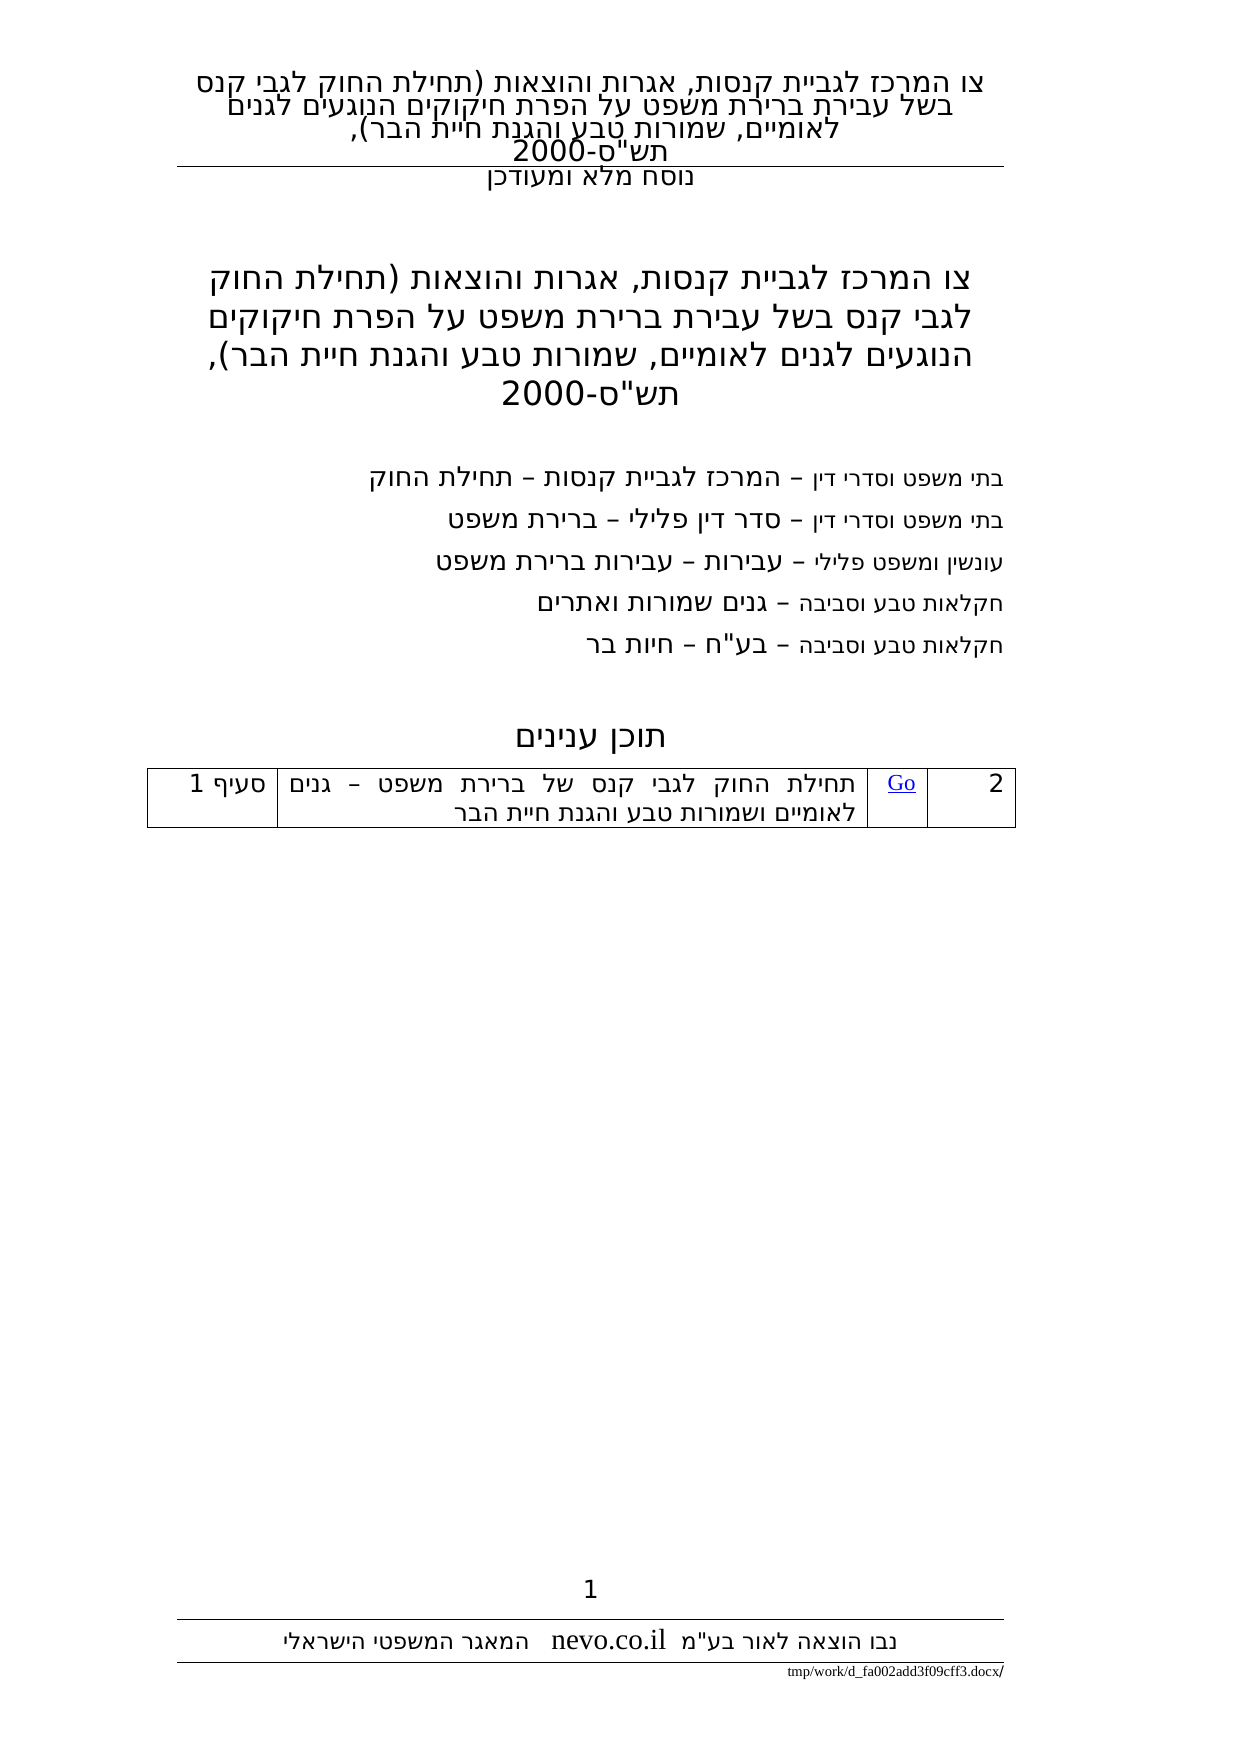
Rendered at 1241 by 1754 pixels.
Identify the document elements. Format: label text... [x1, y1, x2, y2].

text תוכן ענינים [177, 716, 1004, 755]
table_header תחילת החוק לגבי קנס של ברירת משפט – גנים לאומיים ושמורות טבע והגנת חיית הבר [278, 769, 867, 827]
table_header Go [868, 769, 927, 827]
text עונשין ומשפט פלילי – עבירות – עבירות ברירת משפט [59, 545, 1004, 576]
text חקלאות טבע וסביבה – בע"ח – חיות בר [59, 629, 1004, 660]
text חקלאות טבע וסביבה – גנים שמורות ואתרים [59, 587, 1004, 618]
text בתי משפט וסדרי דין – סדר דין פלילי – ברירת משפט [59, 503, 1004, 534]
text בתי משפט וסדרי דין – המרכז לגביית קנסות – תחילת החוק [59, 461, 1004, 493]
table_header סעיף 1 [148, 769, 277, 827]
text צו המרכז לגביית קנסות, אגרות והוצאות (תחילת החוק לגבי קנס בשל עבירת ברירת משפט על הפרת חיקוקים הנוגעים לגנים לאומיים, שמורות טבע והגנת חיית הבר), תש"ס-2000 [177, 258, 1004, 414]
table_header 2 [928, 769, 1015, 827]
